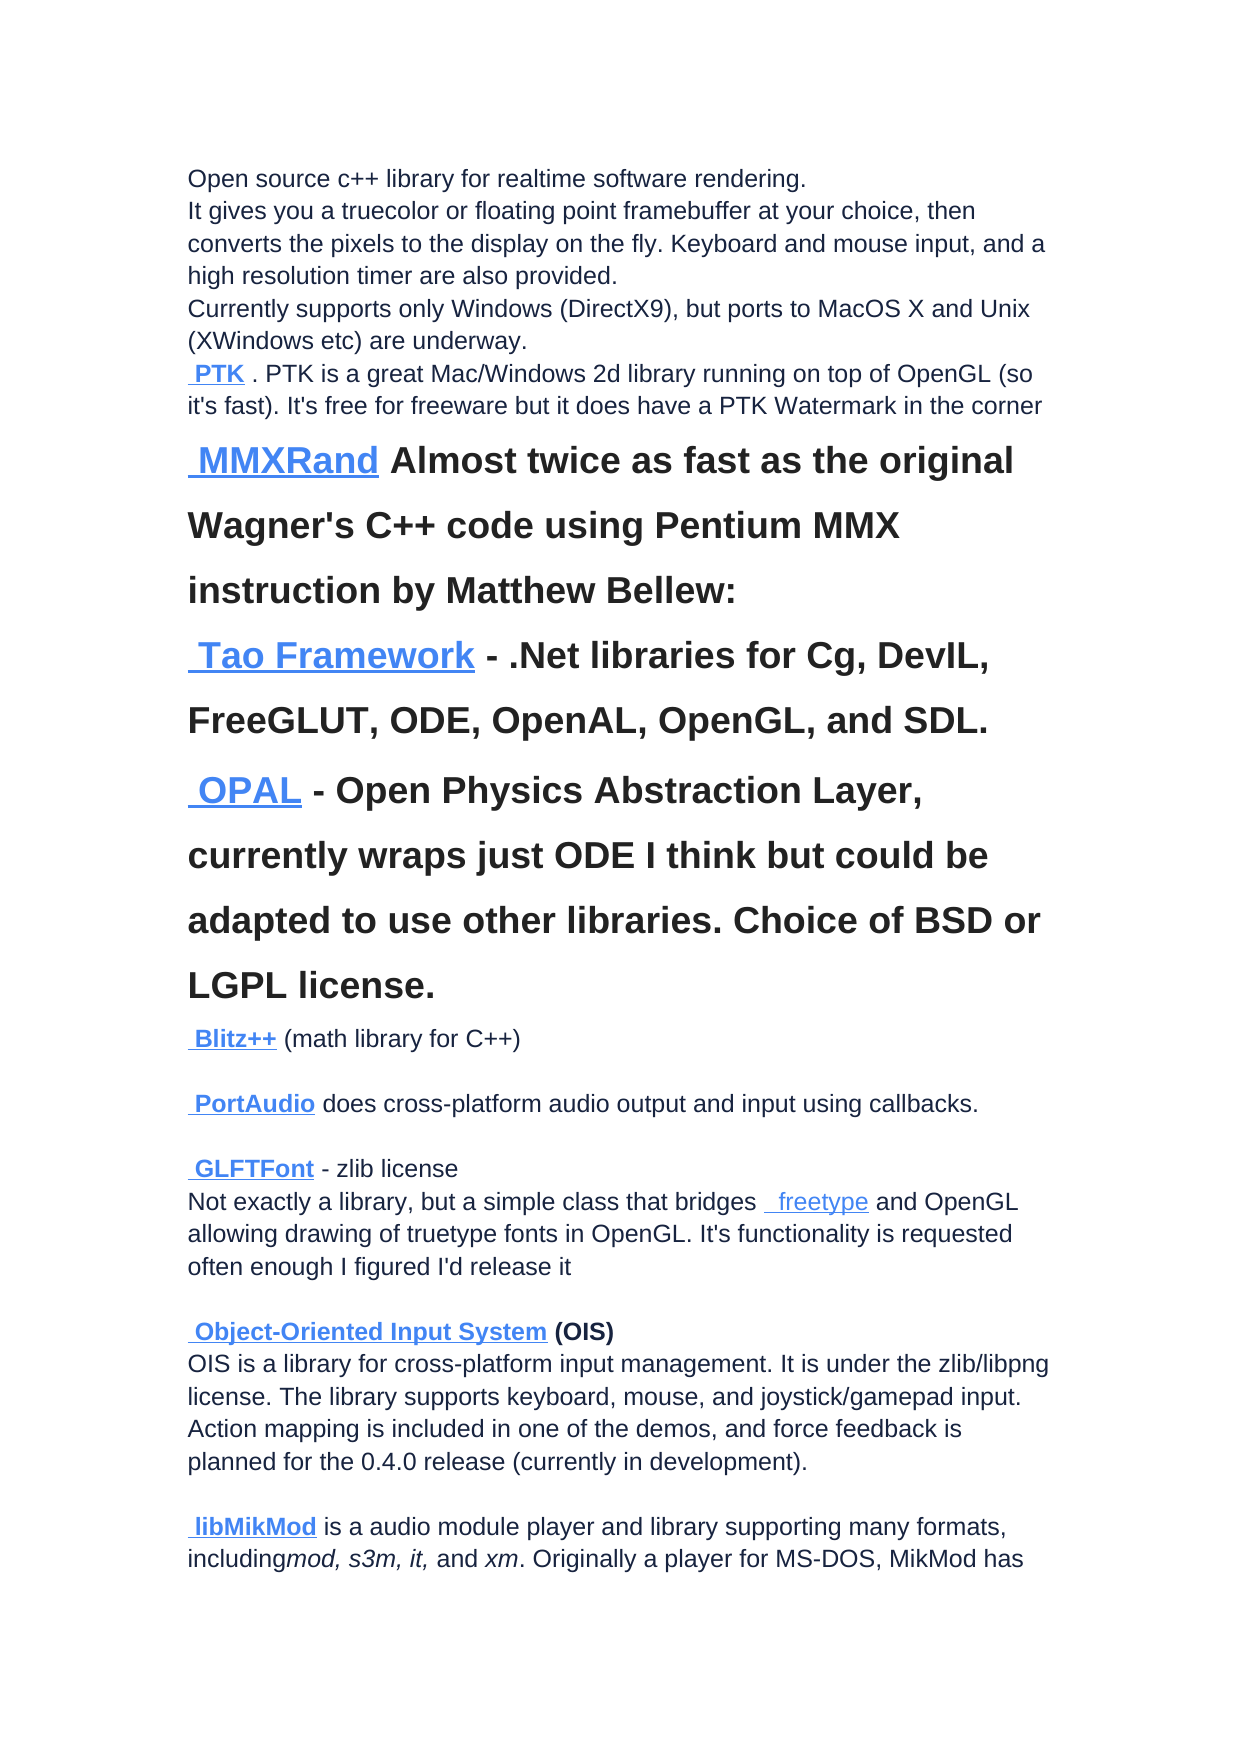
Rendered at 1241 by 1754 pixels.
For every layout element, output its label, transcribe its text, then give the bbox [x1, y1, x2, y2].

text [187, 1510, 1053, 1575]
text OPAL - Open Physics Abstraction Layer, currently wraps just ODE I think but could be adapted to use other libraries. Choice of BSD or LGPL license. [187, 757, 1053, 1017]
text PortAudio does cross-platform audio output and input using callbacks. [187, 1087, 1053, 1120]
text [187, 162, 1053, 357]
text GLFTFont - zlib license Not exactly a library, but a simple class that bridges freetype and OpenGL allowing drawing of truetype fonts in OpenGL. It's functionality is requested often enough I figured I'd release it [187, 1152, 1053, 1282]
text PTK . PTK is a great Mac/Windows 2d library running on top of OpenGL (so it's fast). It's free for freeware but it does have a PTK Watermark in the corner [187, 357, 1053, 422]
text Object-Oriented Input System (OIS) OIS is a library for cross-platform input management. It is under the zlib/libpng license. The library supports keyboard, mouse, and joystick/gamepad input. Action mapping is included in one of the demos, and force feedback is planned for the 0.4.0 release (currently in development). [187, 1315, 1053, 1477]
text Blitz++ (math library for C++) [187, 1022, 1053, 1055]
text MMXRand Almost twice as fast as the original Wagner's C++ code using Pentium MMX instruction by Matthew Bellew: Tao Framework - .Net libraries for Cg, DevIL, FreeGLUT, ODE, OpenAL, OpenGL, and SDL. [187, 427, 1053, 752]
